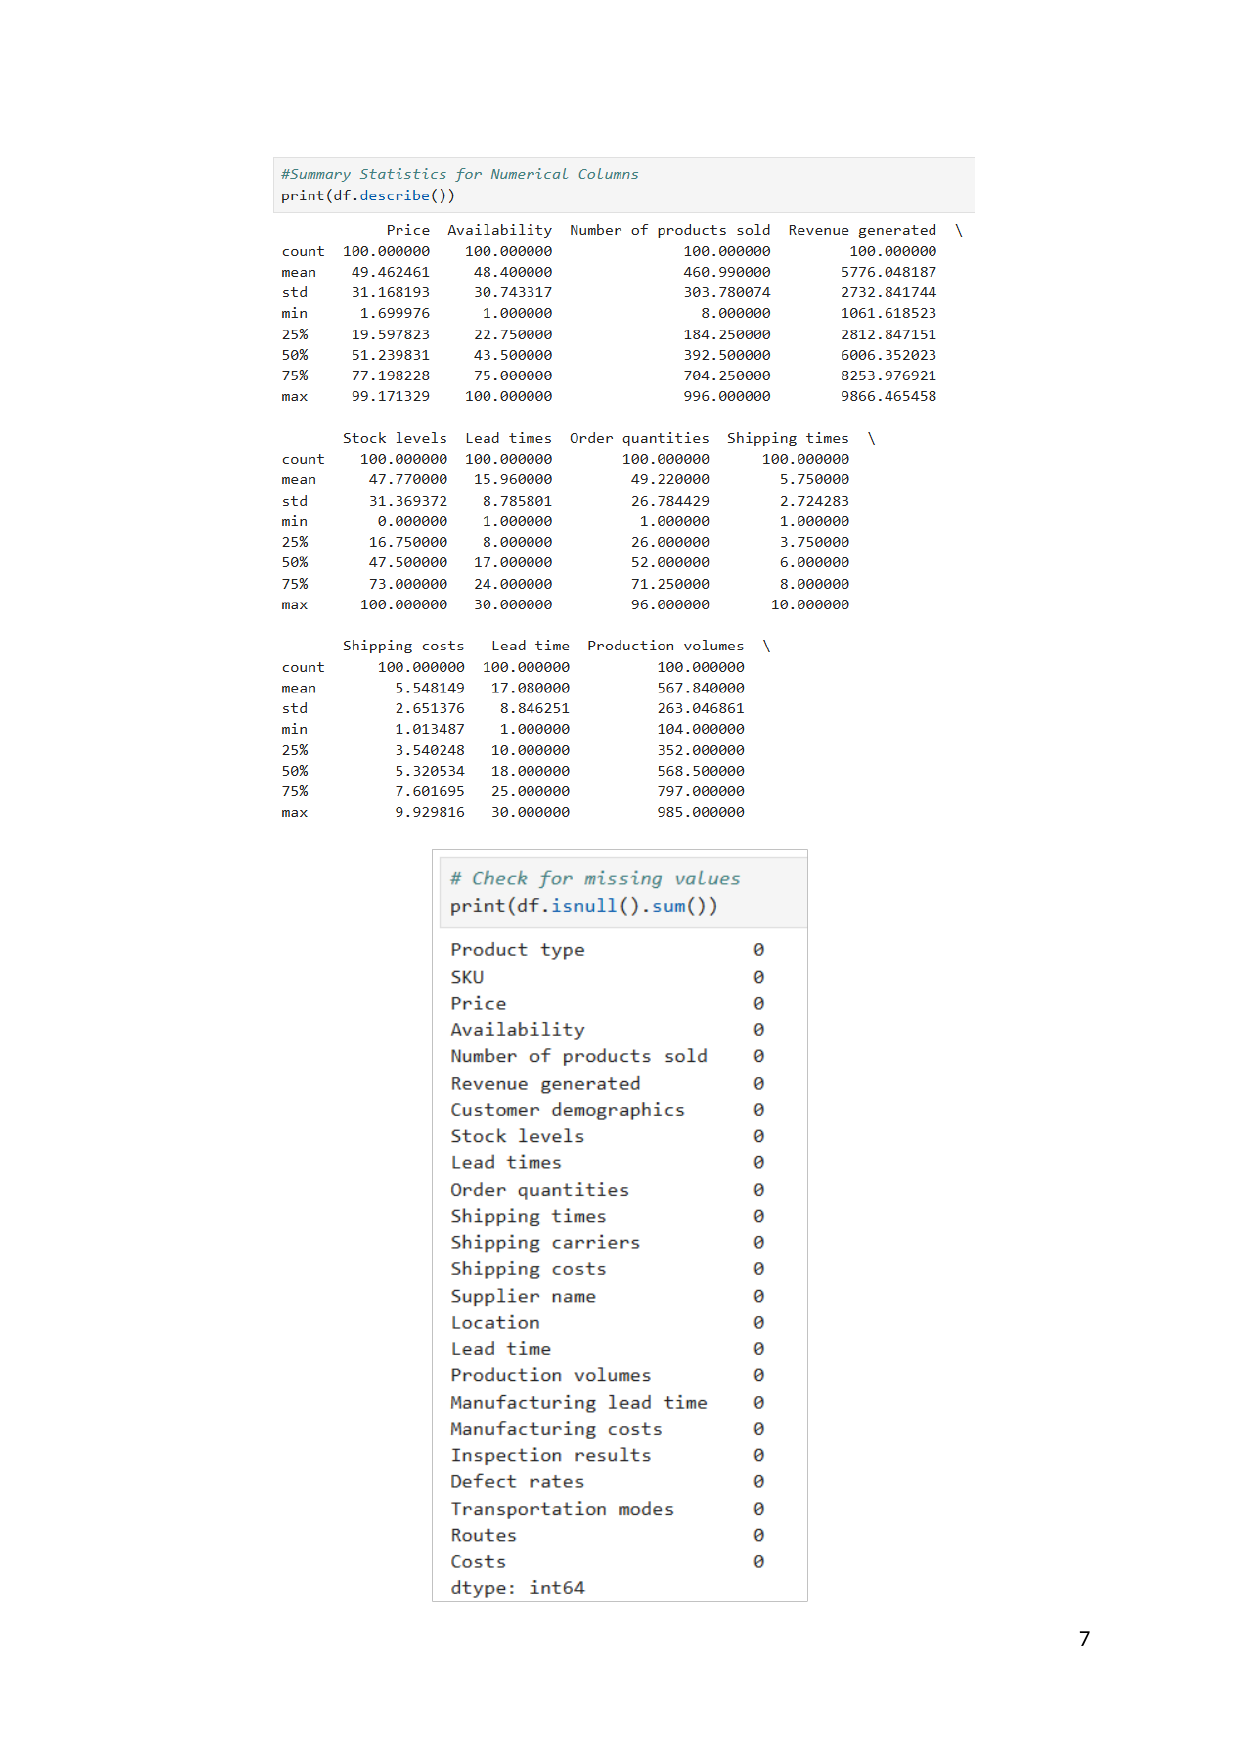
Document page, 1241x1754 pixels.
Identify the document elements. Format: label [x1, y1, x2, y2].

picture [430, 847, 810, 1604]
picture [265, 150, 975, 829]
